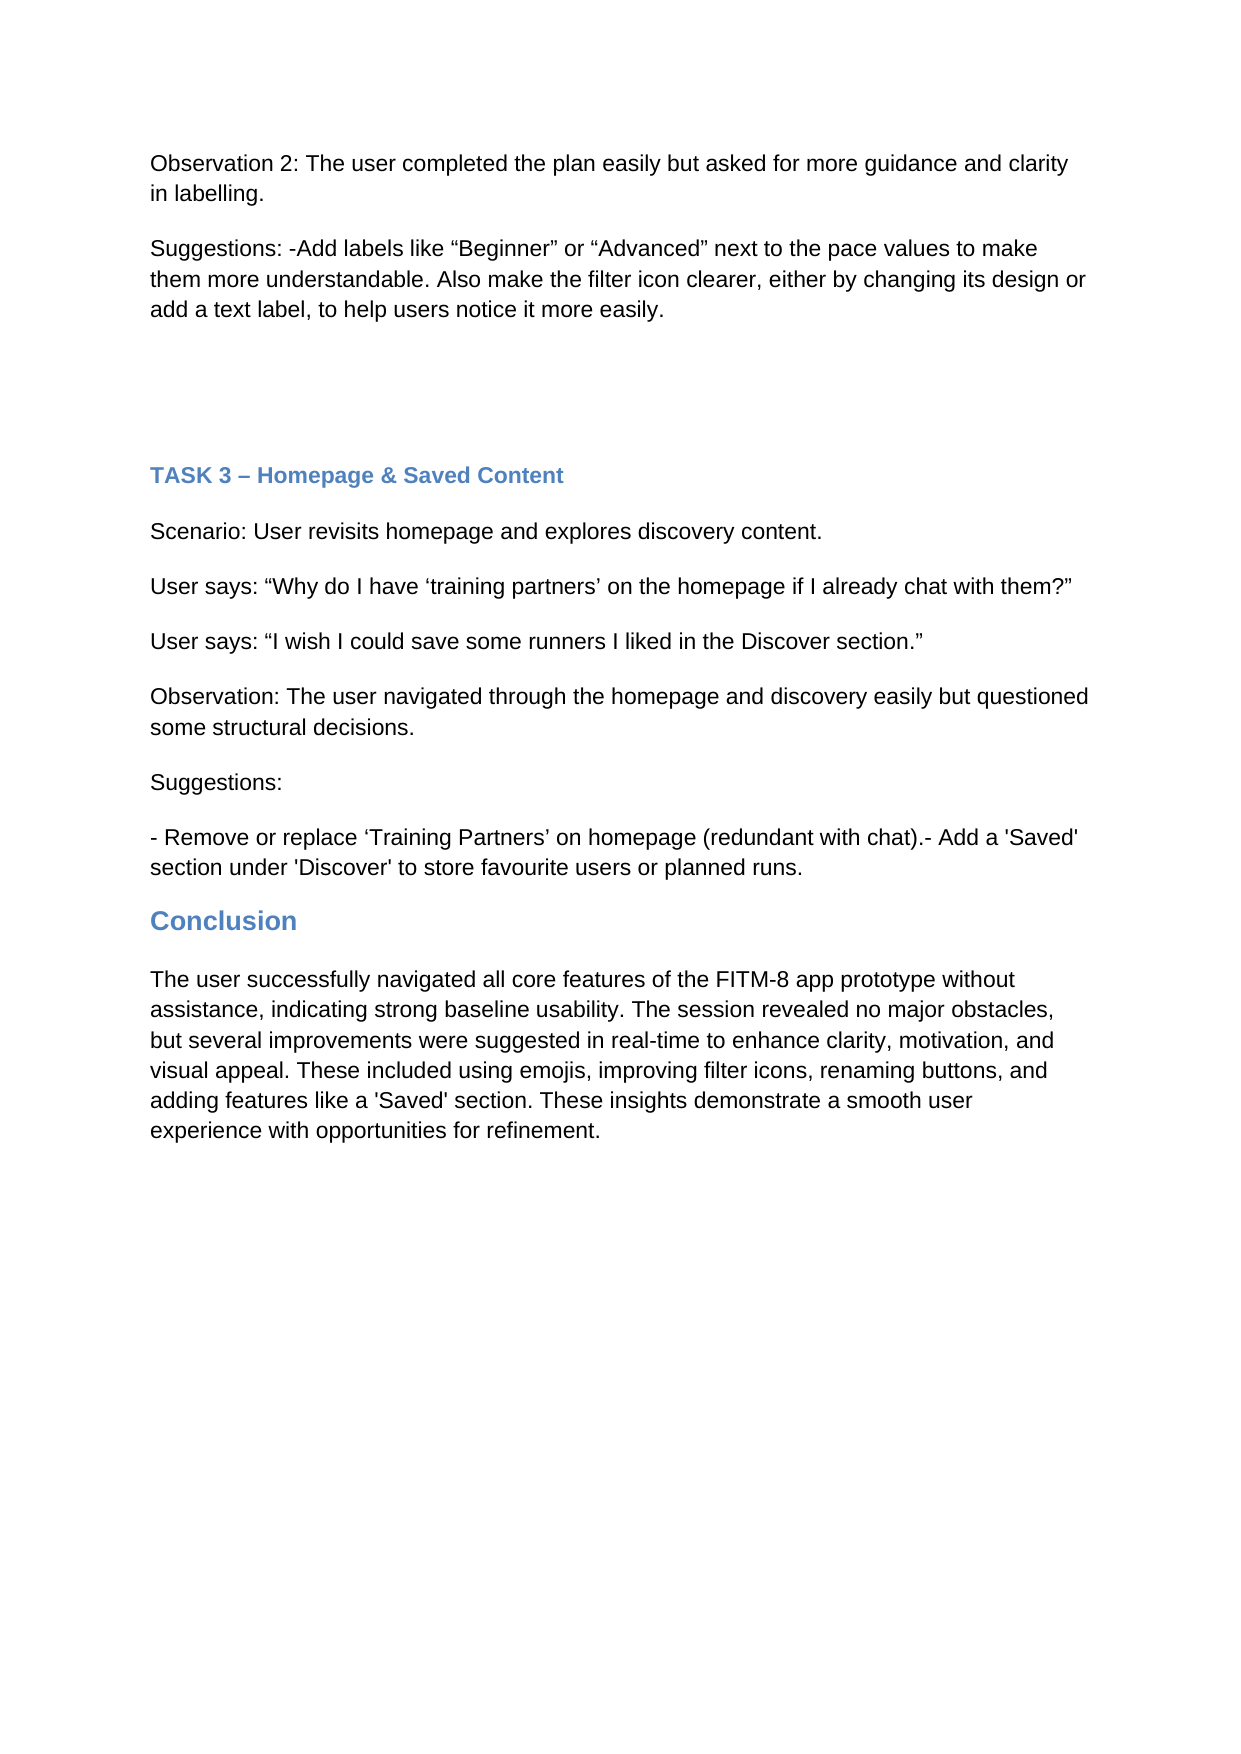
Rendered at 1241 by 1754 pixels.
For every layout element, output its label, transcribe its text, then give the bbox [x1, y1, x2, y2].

text Observation 2: The user completed the plan easily but asked for more guidance and clarity in labelling. [150, 150, 1090, 207]
text - Remove or replace ‘Training Partners’ on homepage (redundant with chat). - Add a 'Saved' section under 'Discover' to store favourite users or planned runs. [150, 824, 1090, 881]
text Conclusion [150, 905, 1090, 936]
text Observation: The user navigated through the homepage and discovery easily but questioned some structural decisions. [150, 683, 1090, 740]
text Suggestions: -Add labels like “Beginner” or “Advanced” next to the pace values to make them more understandable. Also make the filter icon clearer, either by changing its design or add a text label, to help users notice it more easily. [150, 235, 1090, 322]
text User says: “Why do I have ‘training partners’ on the homepage if I already chat with them?” [150, 573, 1090, 599]
text Scenario: User revisits homepage and explores discovery content. [150, 518, 1090, 544]
text User says: “I wish I could save some runners I liked in the Discover section.” [150, 628, 1090, 654]
text TASK 3 – Homepage & Saved Content [150, 462, 1090, 489]
text The user successfully navigated all core features of the FITM-8 app prototype without assistance, indicating strong baseline usability. The session revealed no major obstacles, but several improvements were suggested in real-time to enhance clarity, motivation, and visual appeal. These included using emojis, improving filter icons, renaming buttons, and adding features like a 'Saved' section. These insights demonstrate a smooth user experience with opportunities for refinement. [150, 966, 1090, 1143]
text Suggestions: [150, 769, 1090, 795]
